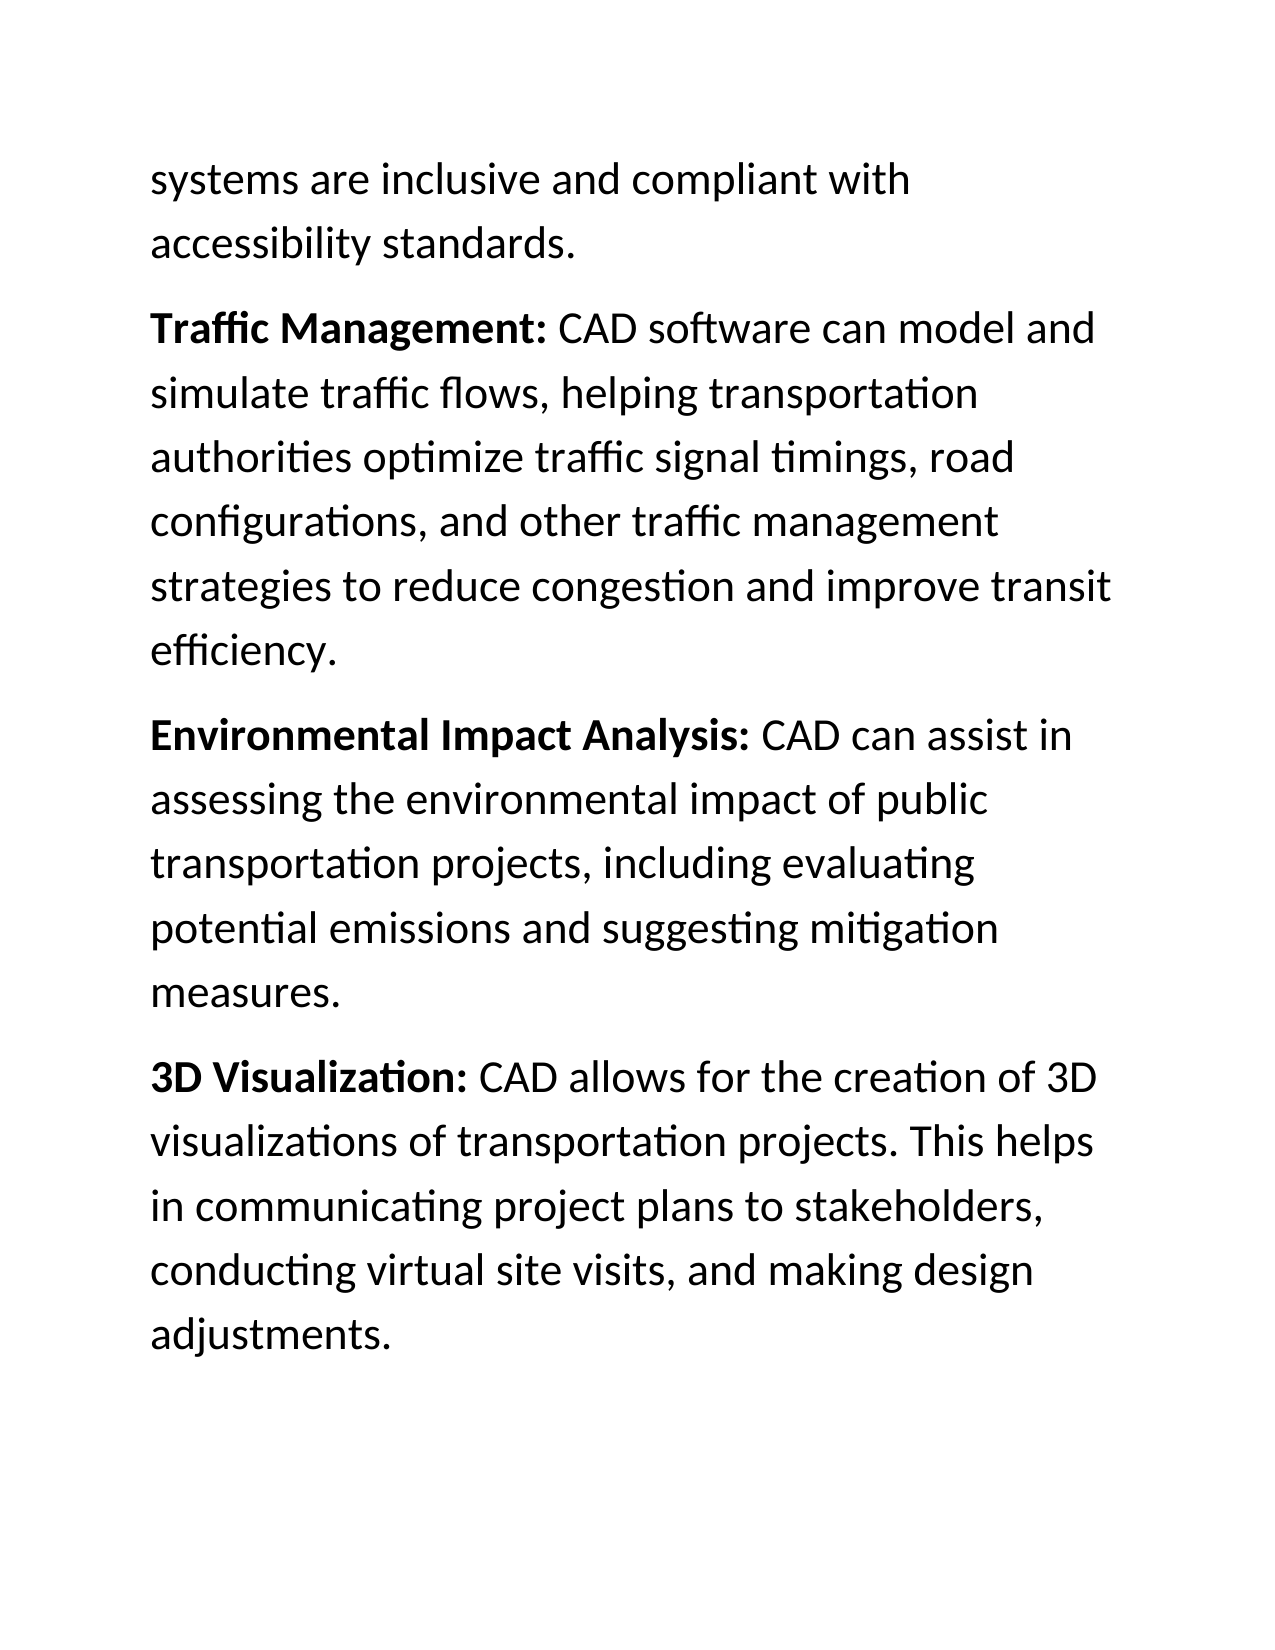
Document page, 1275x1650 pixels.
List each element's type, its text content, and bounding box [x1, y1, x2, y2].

list Traffic Management: CAD software can model and simulate traffic flows, helping transportation authorities optimize traffic signal timings, road configurations, and other traffic management strategies to reduce congestion and improve transit efficiency. [150, 299, 1125, 677]
list Environmental Impact Analysis: CAD can assist in assessing the environmental impact of public transportation projects, including evaluating potential emissions and suggesting mitigation measures. [150, 706, 1125, 1019]
list 3D Visualization: CAD allows for the creation of 3D visualizations of transportation projects. This helps in communicating project plans to stakeholders, conducting virtual site visits, and making design adjustments. [150, 1048, 1125, 1361]
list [150, 150, 1125, 270]
